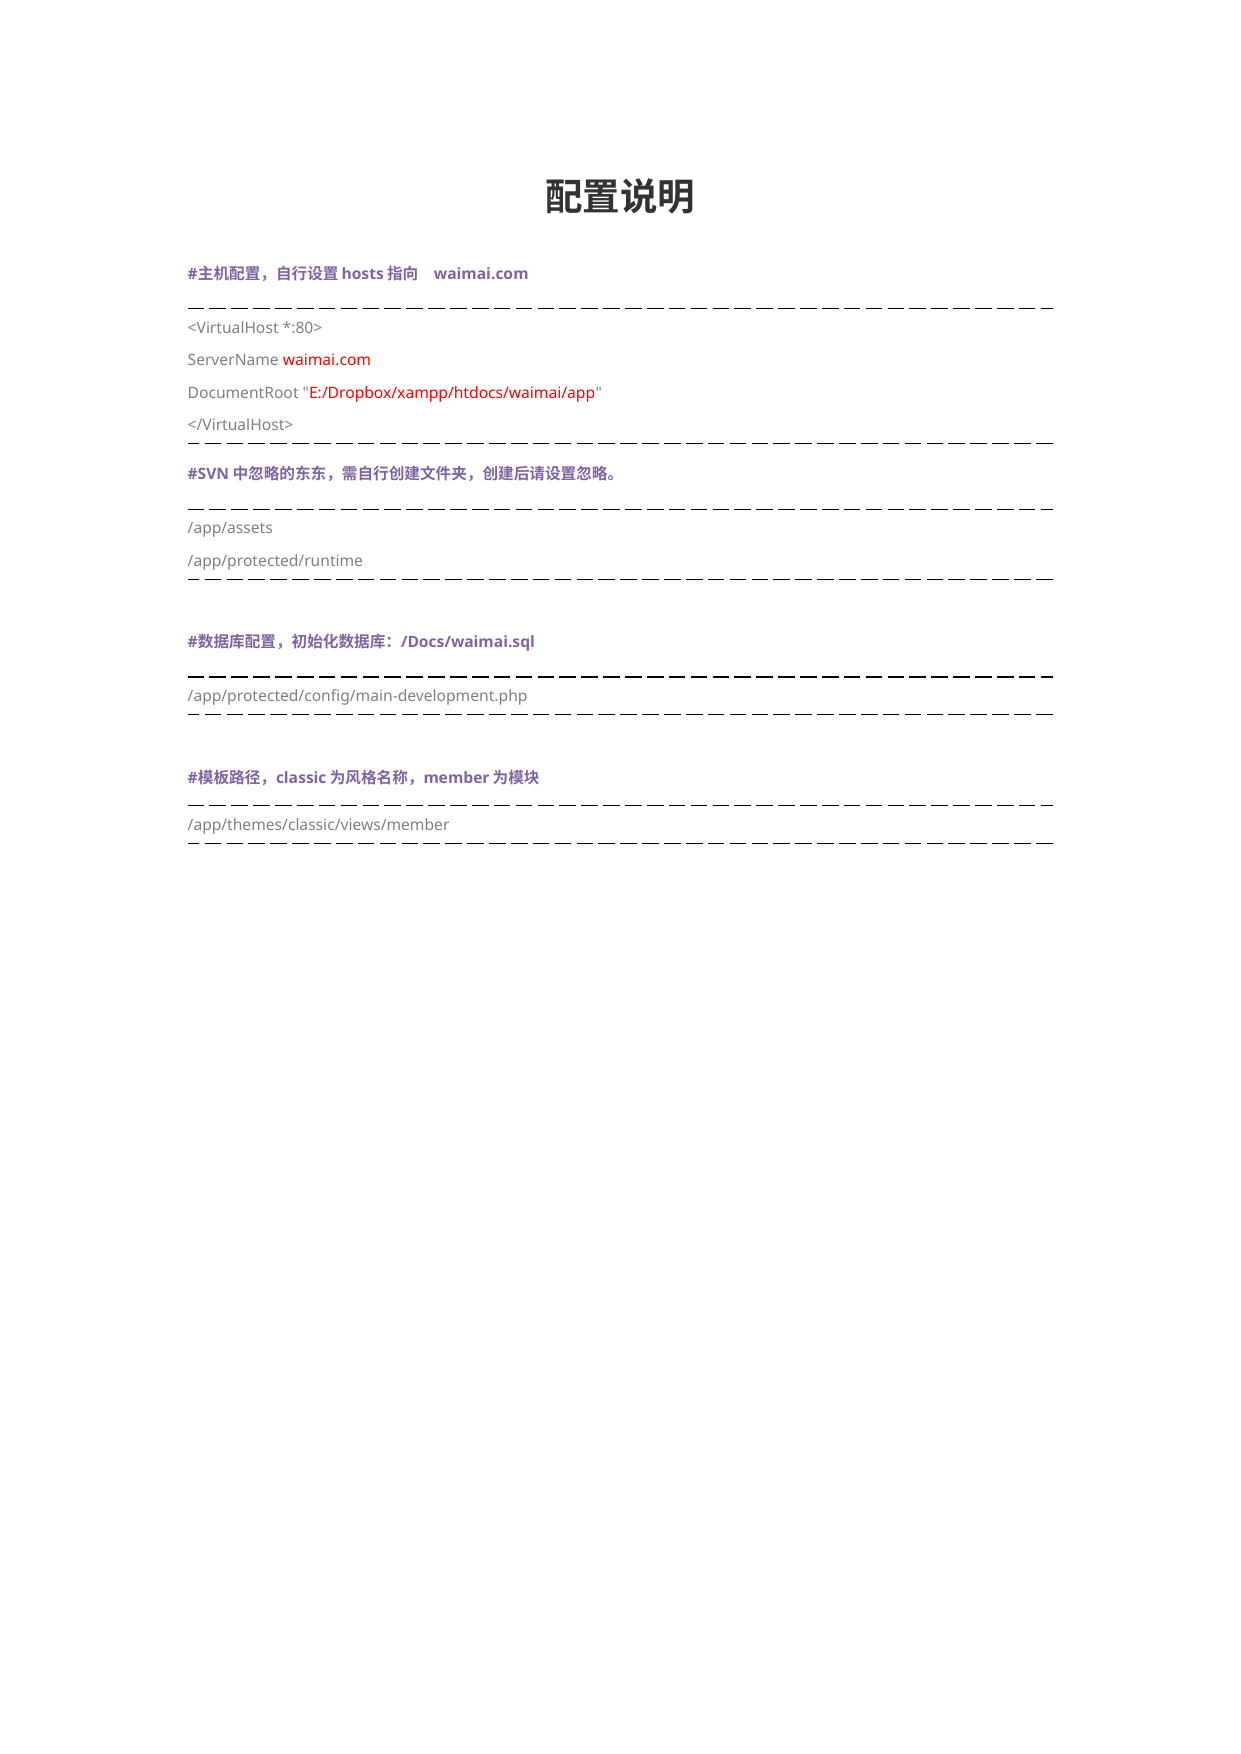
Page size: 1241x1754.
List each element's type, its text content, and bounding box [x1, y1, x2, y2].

text DocumentRoot "E:/Dropbox/xampp/htdocs/waimai/app" [187, 376, 1053, 405]
text /app/protected/runtime [187, 541, 1053, 580]
text </VirtualHost> [187, 405, 1053, 444]
subtitle 配置说明 [187, 162, 1053, 227]
text #模板路径，classic为风格名称，member为模块 [187, 760, 1053, 793]
text <VirtualHost *:80> [187, 308, 1053, 343]
subtitle #SVN中忽略的东东，需自行创建文件夹，创建后请设置忽略。 [187, 457, 1053, 489]
subtitle #数据库配置，初始化数据库：/Docs/waimai.sql [187, 625, 1053, 657]
text /app/assets [187, 508, 1053, 541]
subtitle #主机配置，自行设置hosts指向 waimai.com [187, 256, 1053, 289]
text /app/themes/classic/views/member [187, 805, 1053, 844]
text /app/protected/config/main-development.php [187, 676, 1053, 715]
text ServerName waimai.com [187, 343, 1053, 376]
